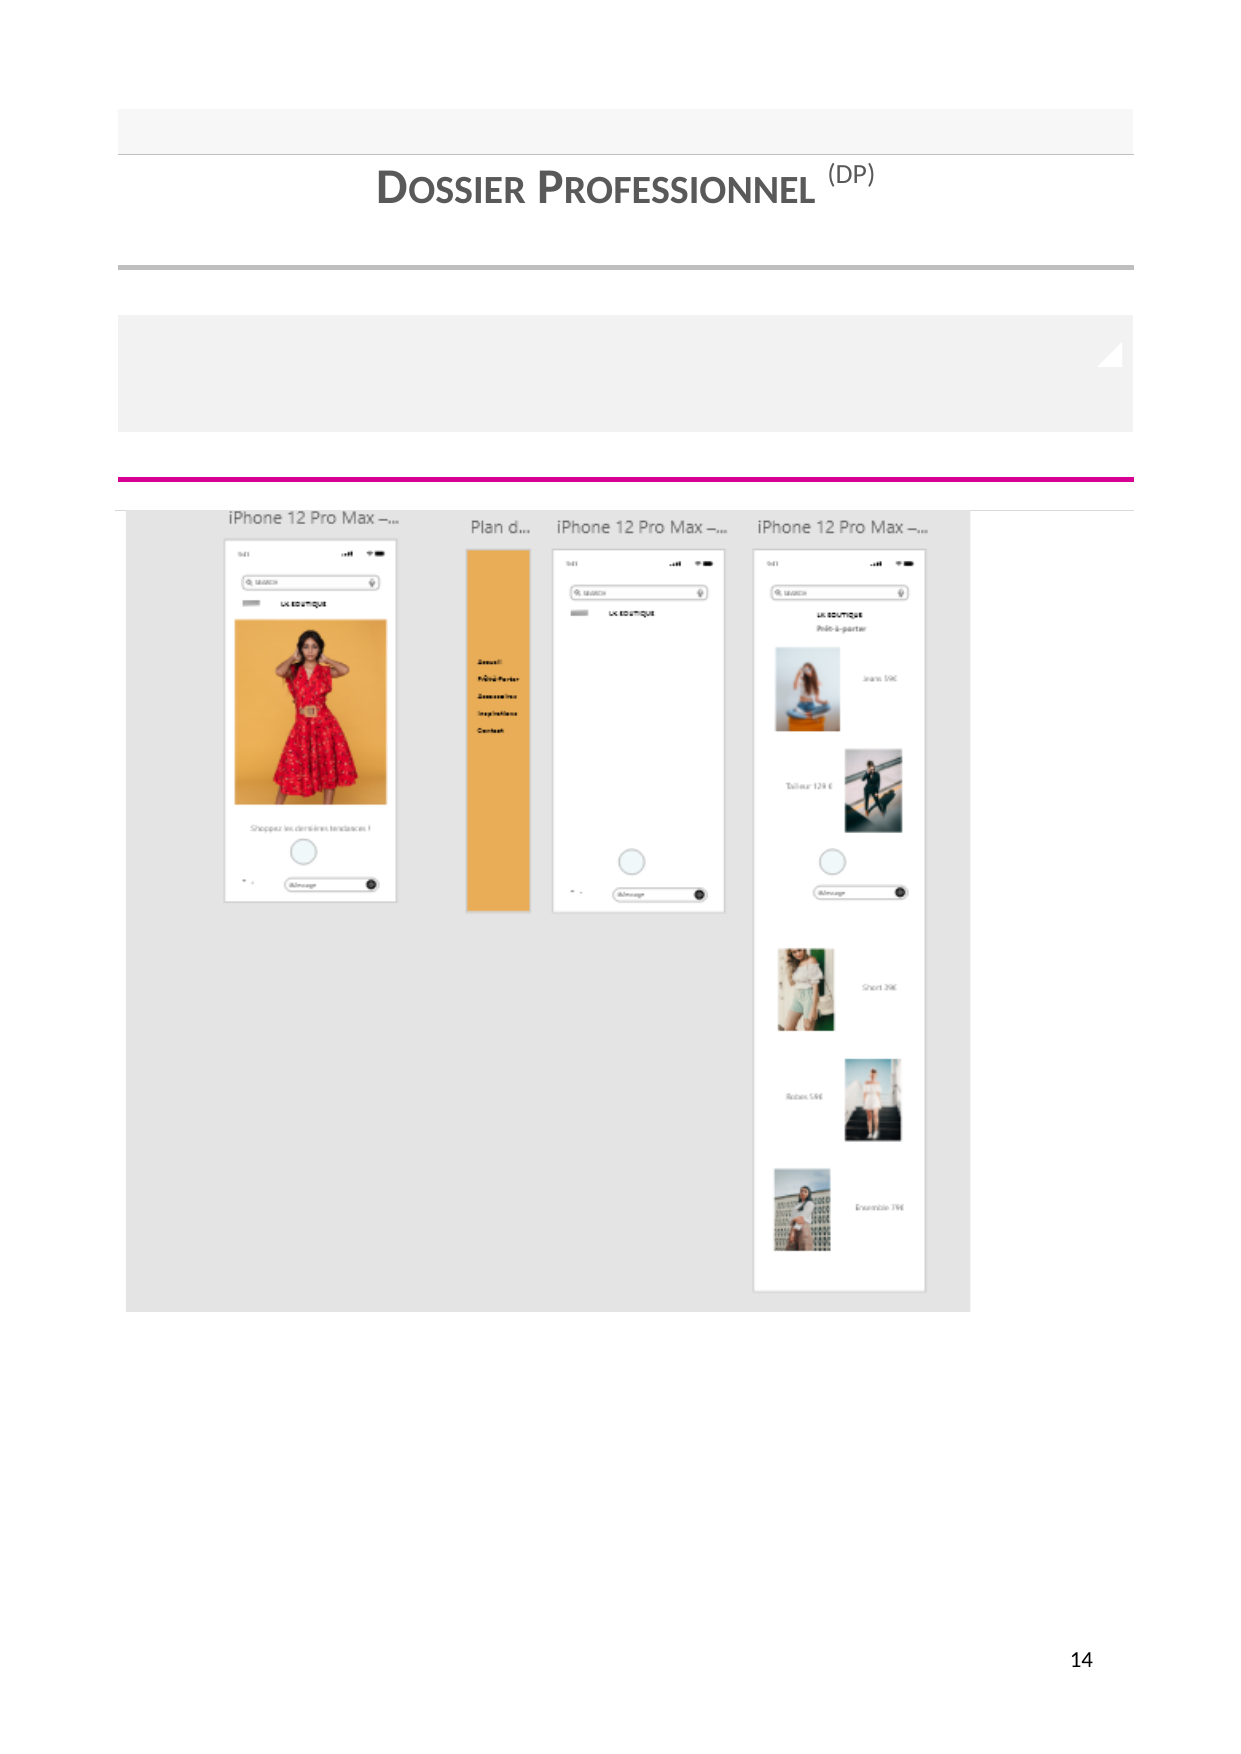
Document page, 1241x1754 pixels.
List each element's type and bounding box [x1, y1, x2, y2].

picture [125, 510, 971, 1312]
table_cell [115, 511, 1133, 1601]
